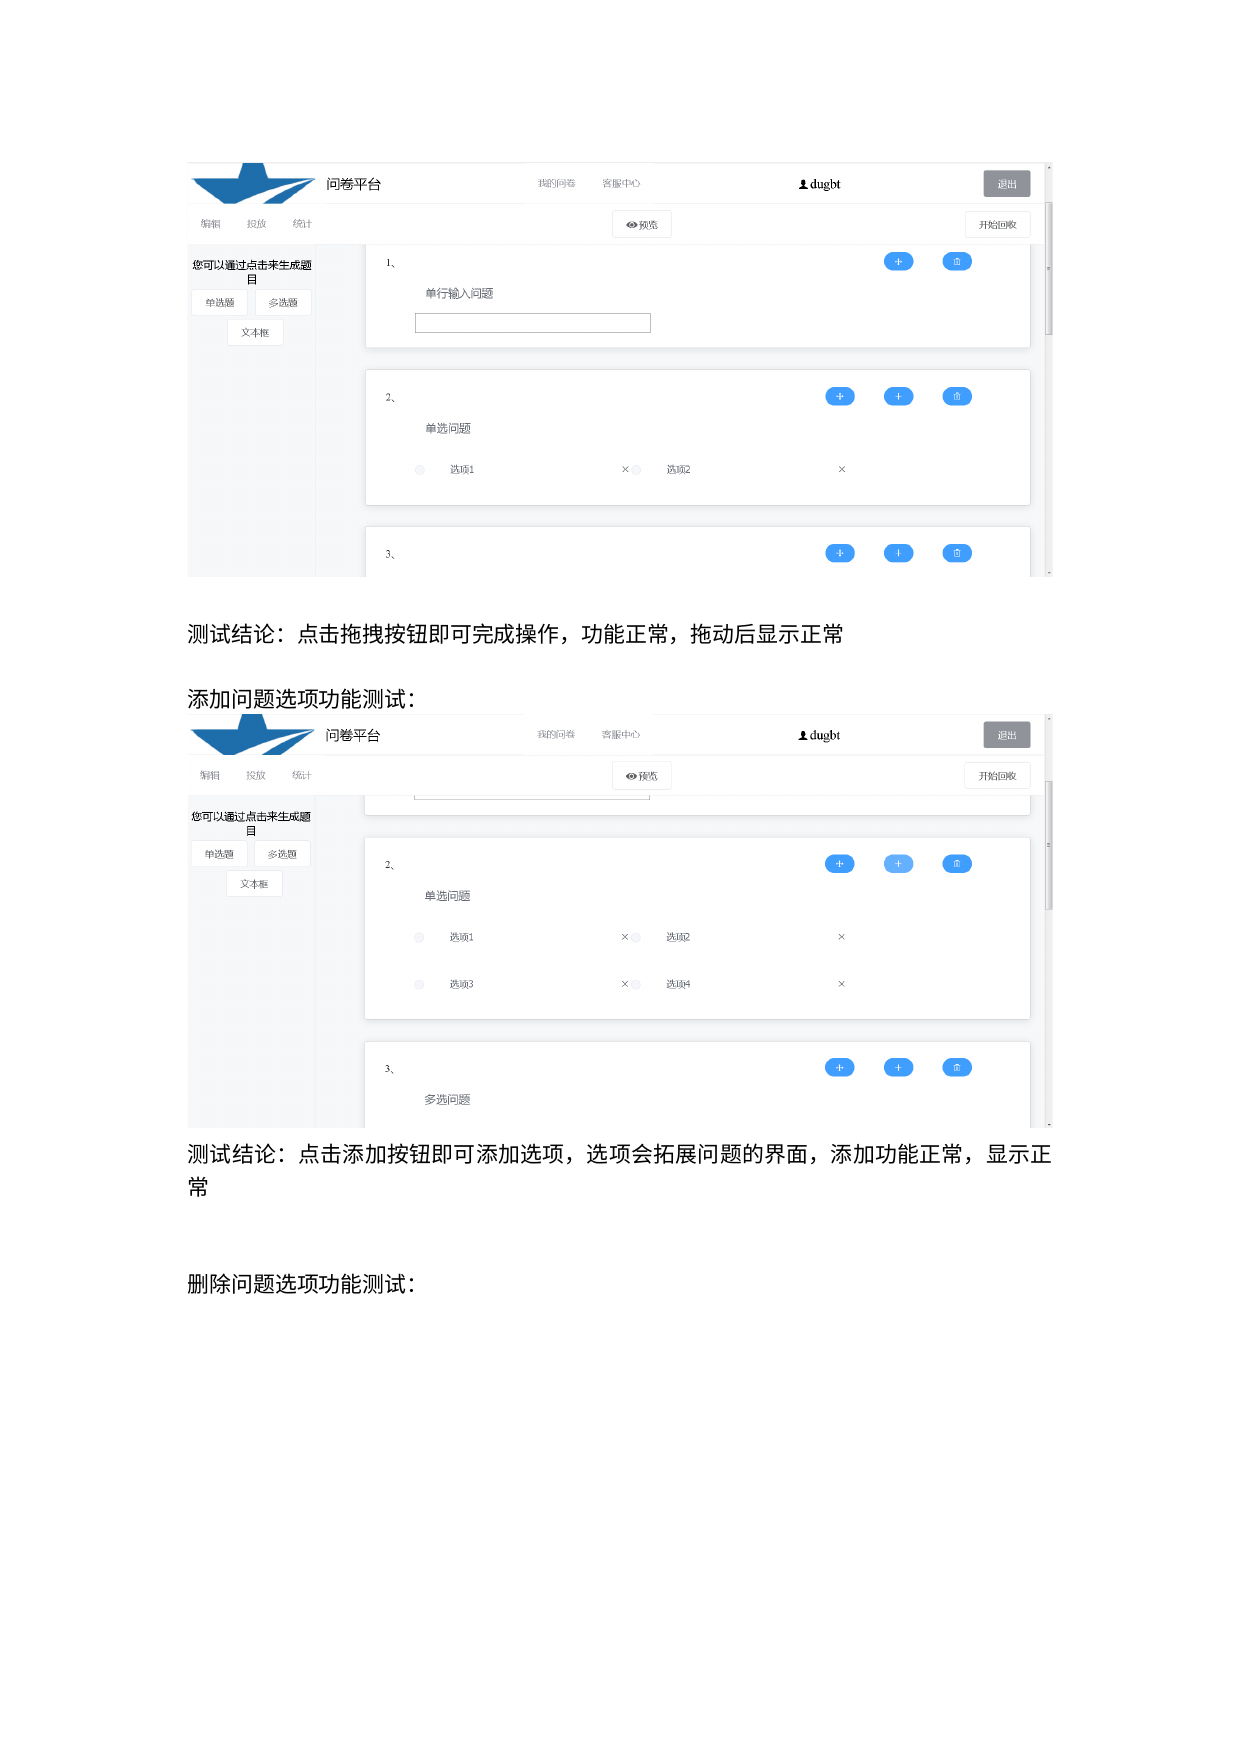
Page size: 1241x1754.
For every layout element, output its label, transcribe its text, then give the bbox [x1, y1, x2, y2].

text 添加问题选项功能测试： [187, 682, 1053, 714]
text 测试结论：点击添加按钮即可添加选项，选项会拓展问题的界面，添加功能正常，显示正常 [187, 1137, 1053, 1202]
text 测试结论：点击拖拽按钮即可完成操作，功能正常，拖动后显示正常 [187, 617, 1053, 649]
text 删除问题选项功能测试： [187, 1267, 1053, 1299]
picture [187, 714, 1053, 1128]
picture [187, 162, 1053, 577]
